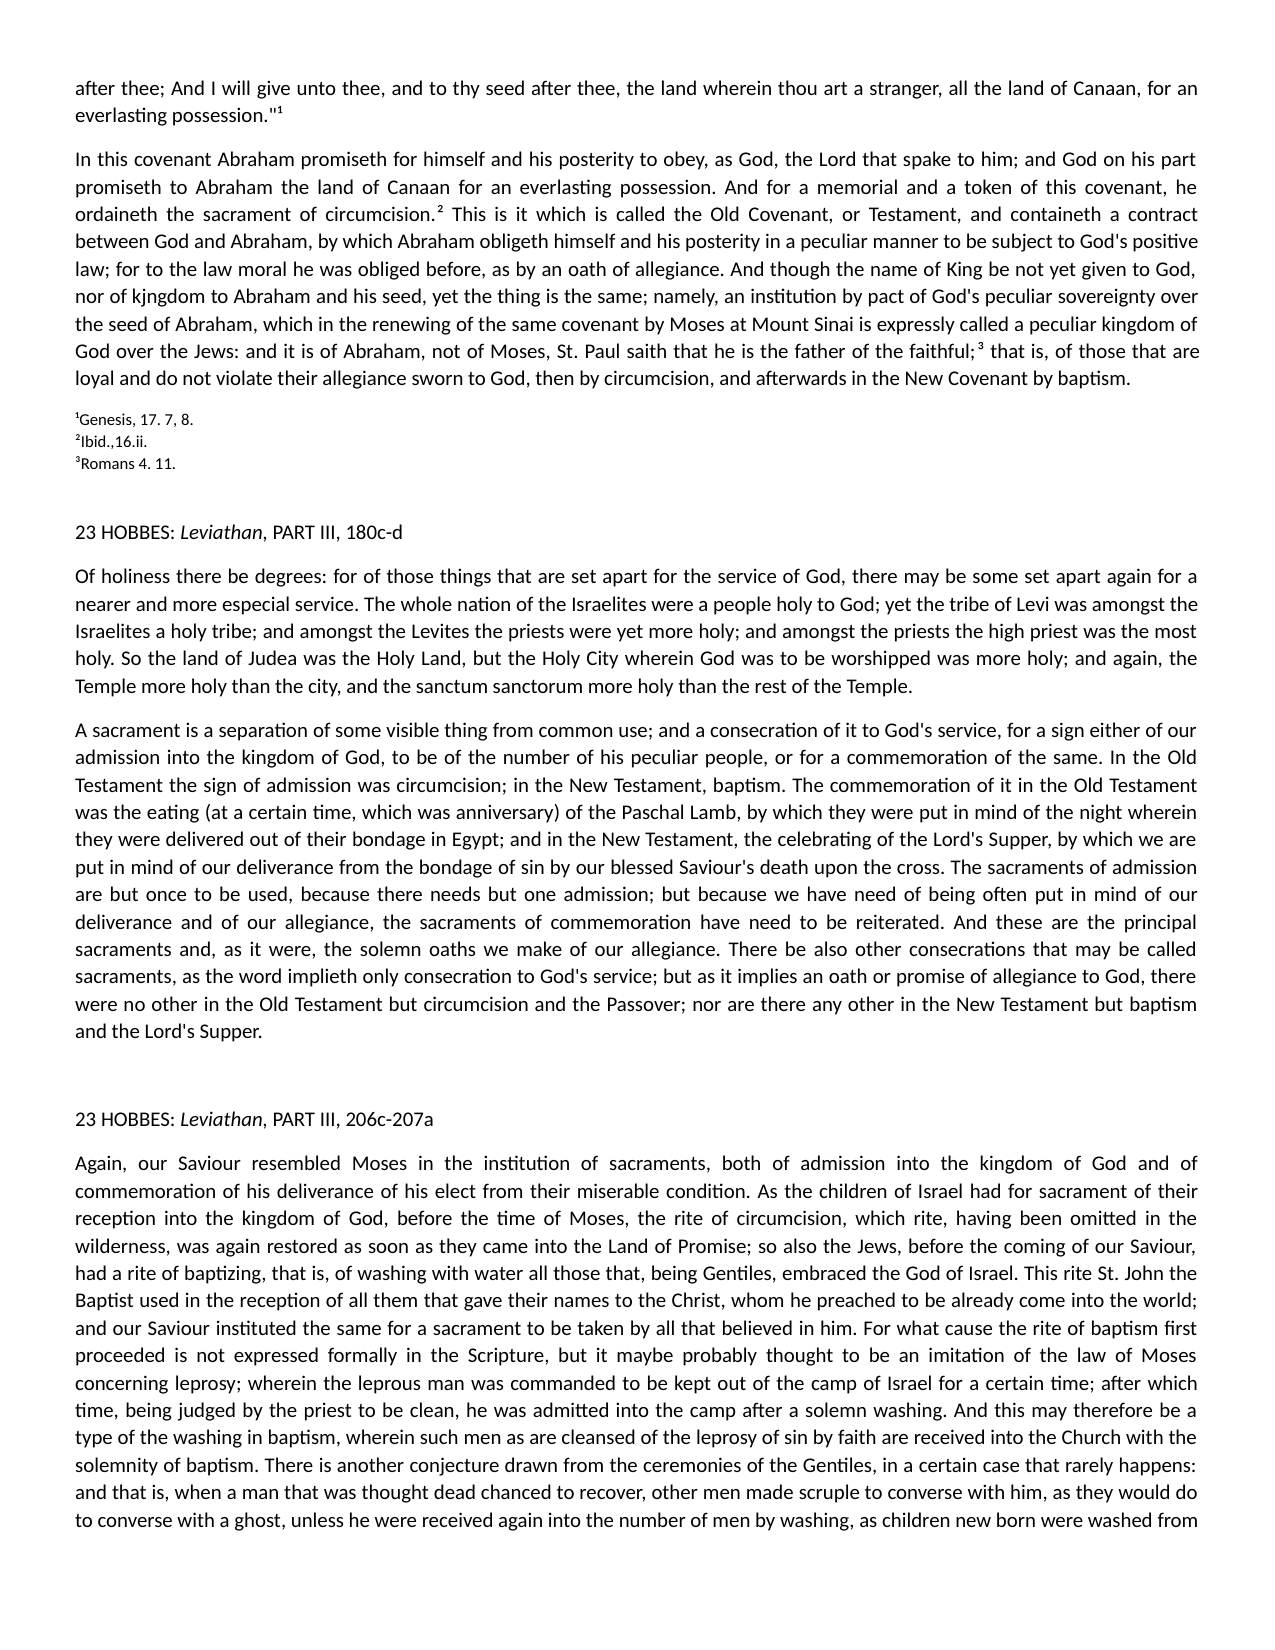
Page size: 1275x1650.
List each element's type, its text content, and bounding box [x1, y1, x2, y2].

text ²Ibid.,16.ii. [75, 432, 1200, 452]
text A sacrament is a separation of some visible thing from common use; and a consecration of it to God's service, for a sign either of our admission into the kingdom of God, to be of the number of his peculiar people, or for a commemoration of the same. In the Old Testament the sign of admission was circumcision; in the New Testament, baptism. The commemoration of it in the Old Testament was the eating (at a certain time, which was anniversary) of the Paschal Lamb, by which they were put in mind of the night wherein they were delivered out of their bondage in Egypt; and in the New Testament, the celebrating of the Lord's Supper, by which we are put in mind of our deliverance from the bondage of sin by our blessed Saviour's death upon the cross. The sacraments of admission are but once to be used, because there needs but one admission; but because we have need of being often put in mind of our deliverance and of our allegiance, the sacraments of commemoration have need to be reiterated. And these are the principal sacraments and, as it were, the solemn oaths we make of our allegiance. There be also other consecrations that may be called sacraments, as the word implieth only consecration to God's service; but as it implies an oath or promise of allegiance to God, there were no other in the Old Testament but circumcision and the Passover; nor are there any other in the New Testament but baptism and the Lord's Supper. [75, 717, 1200, 1044]
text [75, 75, 1200, 128]
text Of holiness there be degrees: for of those things that are set apart for the service of God, there may be some set apart again for a nearer and more especial service. The whole nation of the Israelites were a people holy to God; yet the tribe of Levi was amongst the Israelites a holy tribe; and amongst the Levites the priests were yet more holy; and amongst the priests the high priest was the most holy. So the land of Judea was the Holy Land, but the Holy City wherein God was to be worshipped was more holy; and again, the Temple more holy than the city, and the sanctum sanctorum more holy than the rest of the Temple. [75, 563, 1200, 698]
text ¹Genesis, 17. 7, 8. [75, 410, 1200, 430]
text 23 HOBBES: Leviathan, PART III, 180c-d [75, 519, 1200, 545]
text ³Romans 4. 11. [75, 453, 1200, 474]
text In this covenant Abraham promiseth for himself and his posterity to obey, as God, the Lord that spake to him; and God on his part promiseth to Abraham the land of Canaan for an everlasting possession. And for a memorial and a token of this covenant, he ordaineth the sacrament of circumcision.² This is it which is called the Old Covenant, or Testament, and containeth a contract between God and Abraham, by which Abraham obligeth himself and his posterity in a peculiar manner to be subject to God's positive law; for to the law moral he was obliged before, as by an oath of allegiance. And though the name of King be not yet given to God, nor of kjngdom to Abraham and his seed, yet the thing is the same; namely, an institution by pact of God's peculiar sovereignty over the seed of Abraham, which in the renewing of the same covenant by Moses at Mount Sinai is expressly called a peculiar kingdom of God over the Jews: and it is of Abraham, not of Moses, St. Paul saith that he is the father of the faithful;³ that is, of those that are loyal and do not violate their allegiance sworn to God, then by circumcision, and afterwards in the New Covenant by baptism. [75, 146, 1200, 391]
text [75, 1151, 1200, 1532]
text 23 HOBBES: Leviathan, PART III, 206c-207a [75, 1107, 1200, 1132]
